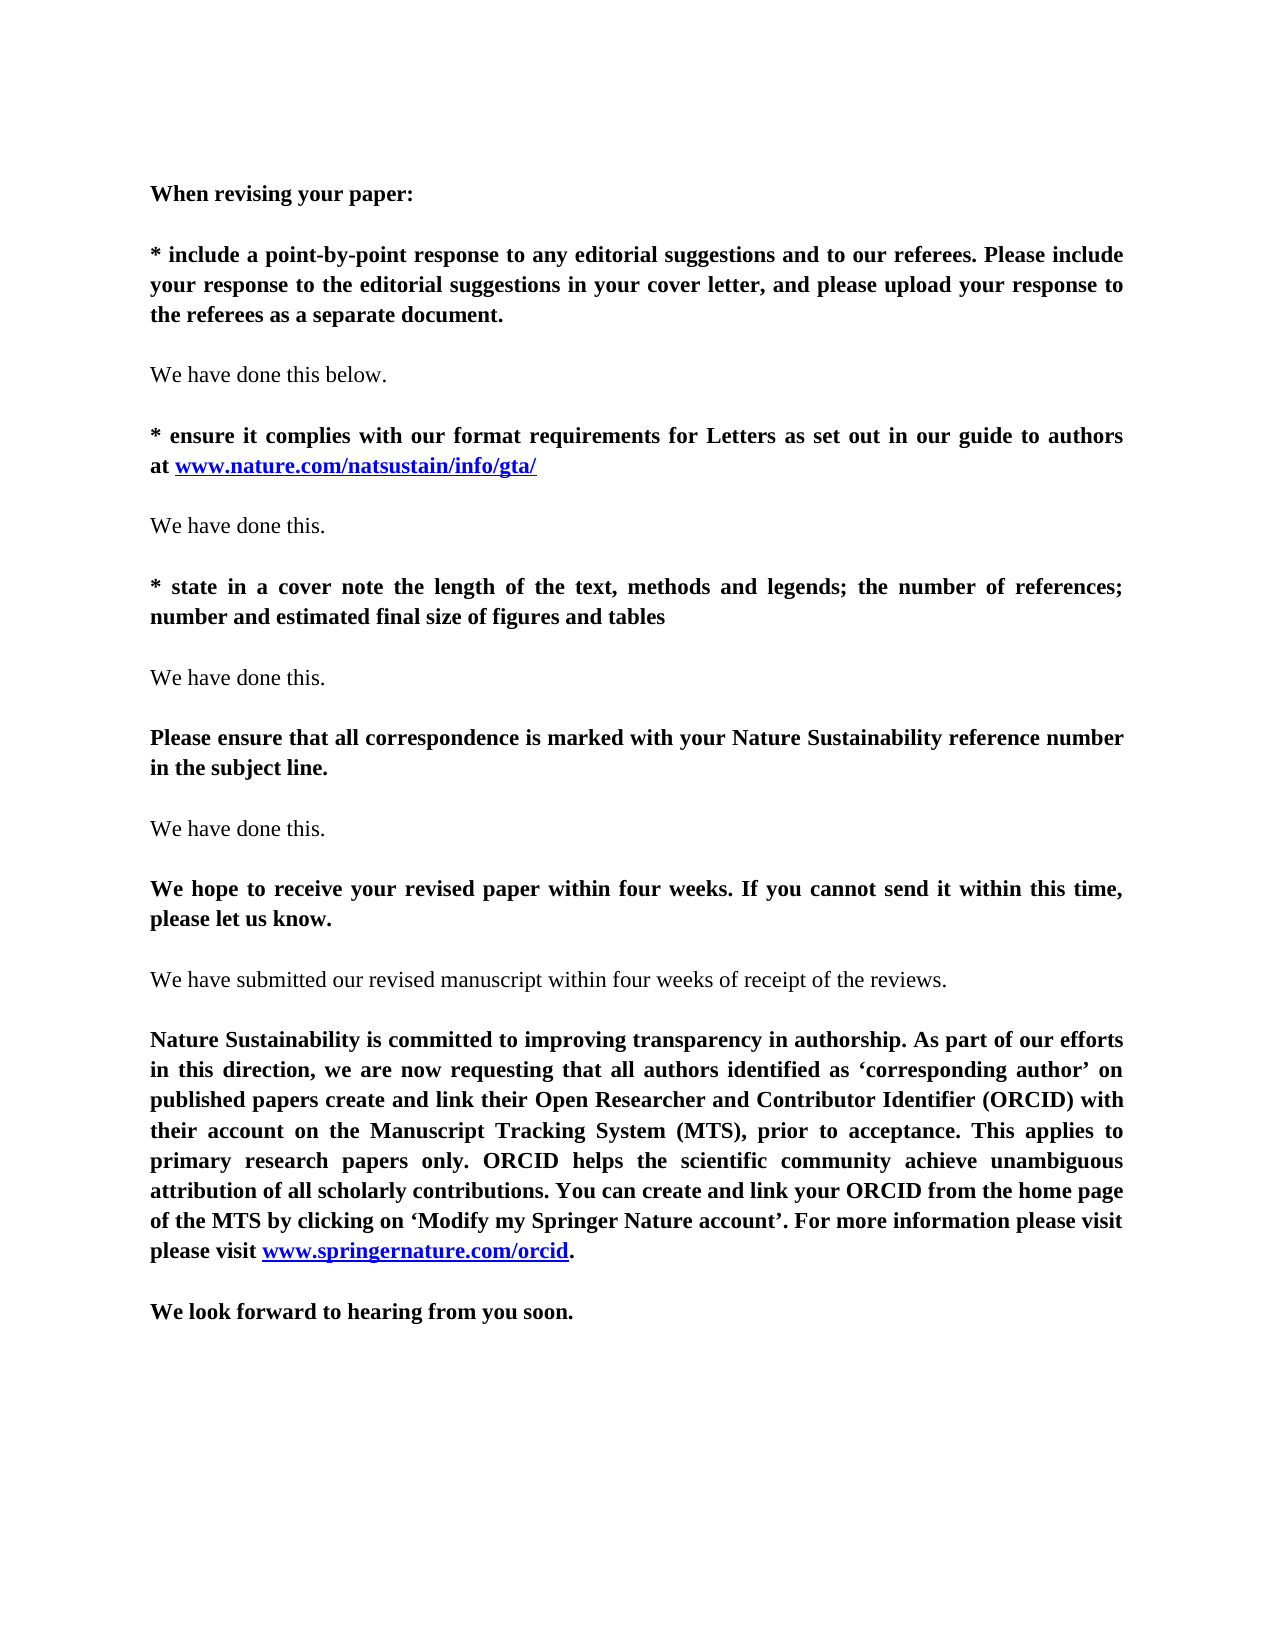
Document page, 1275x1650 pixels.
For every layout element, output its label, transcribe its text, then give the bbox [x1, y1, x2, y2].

text We have done this below. [150, 361, 1125, 388]
text * ensure it complies with our format requirements for Letters as set out in our guide to authors at www.nature.com/natsustain/info/gta/ [150, 392, 1125, 478]
text We have done this. [150, 663, 1125, 690]
text * include a point-by-point response to any editorial suggestions and to our referees. Please include your response to the editorial suggestions in your cover letter, and please upload your response to the referees as a separate document. [150, 210, 1125, 327]
text We have done this. [150, 512, 1125, 539]
text We have done this. [150, 814, 1125, 841]
text * state in a cover note the length of the text, methods and legends; the number of references; number and estimated final size of figures and tables [150, 543, 1125, 629]
text We have submitted our revised manuscript within four weeks of receipt of the reviews. [150, 966, 1125, 992]
text When revising your paper: [150, 150, 1125, 207]
text Nature Sustainability is committed to improving transparency in authorship. As part of our efforts in this direction, we are now requesting that all authors identified as ‘corresponding author’ on published papers create and link their Open Researcher and Contributor Identifier (ORCID) with their account on the Manuscript Tracking System (MTS), prior to acceptance. This applies to primary research papers only. ORCID helps the scientific community achieve unambiguous attribution of all scholarly contributions. You can create and link your ORCID from the home page of the MTS by clicking on ‘Modify my Springer Nature account’. For more information please visit please visit www.springernature.com/orcid. [150, 996, 1125, 1264]
text We hope to receive your revised paper within four weeks. If you cannot send it within this time, please let us know. [150, 845, 1125, 932]
text Please ensure that all correspondence is marked with your Nature Sustainability reference number in the subject line. [150, 694, 1125, 781]
text We look forward to hearing from you soon. [150, 1268, 1125, 1324]
